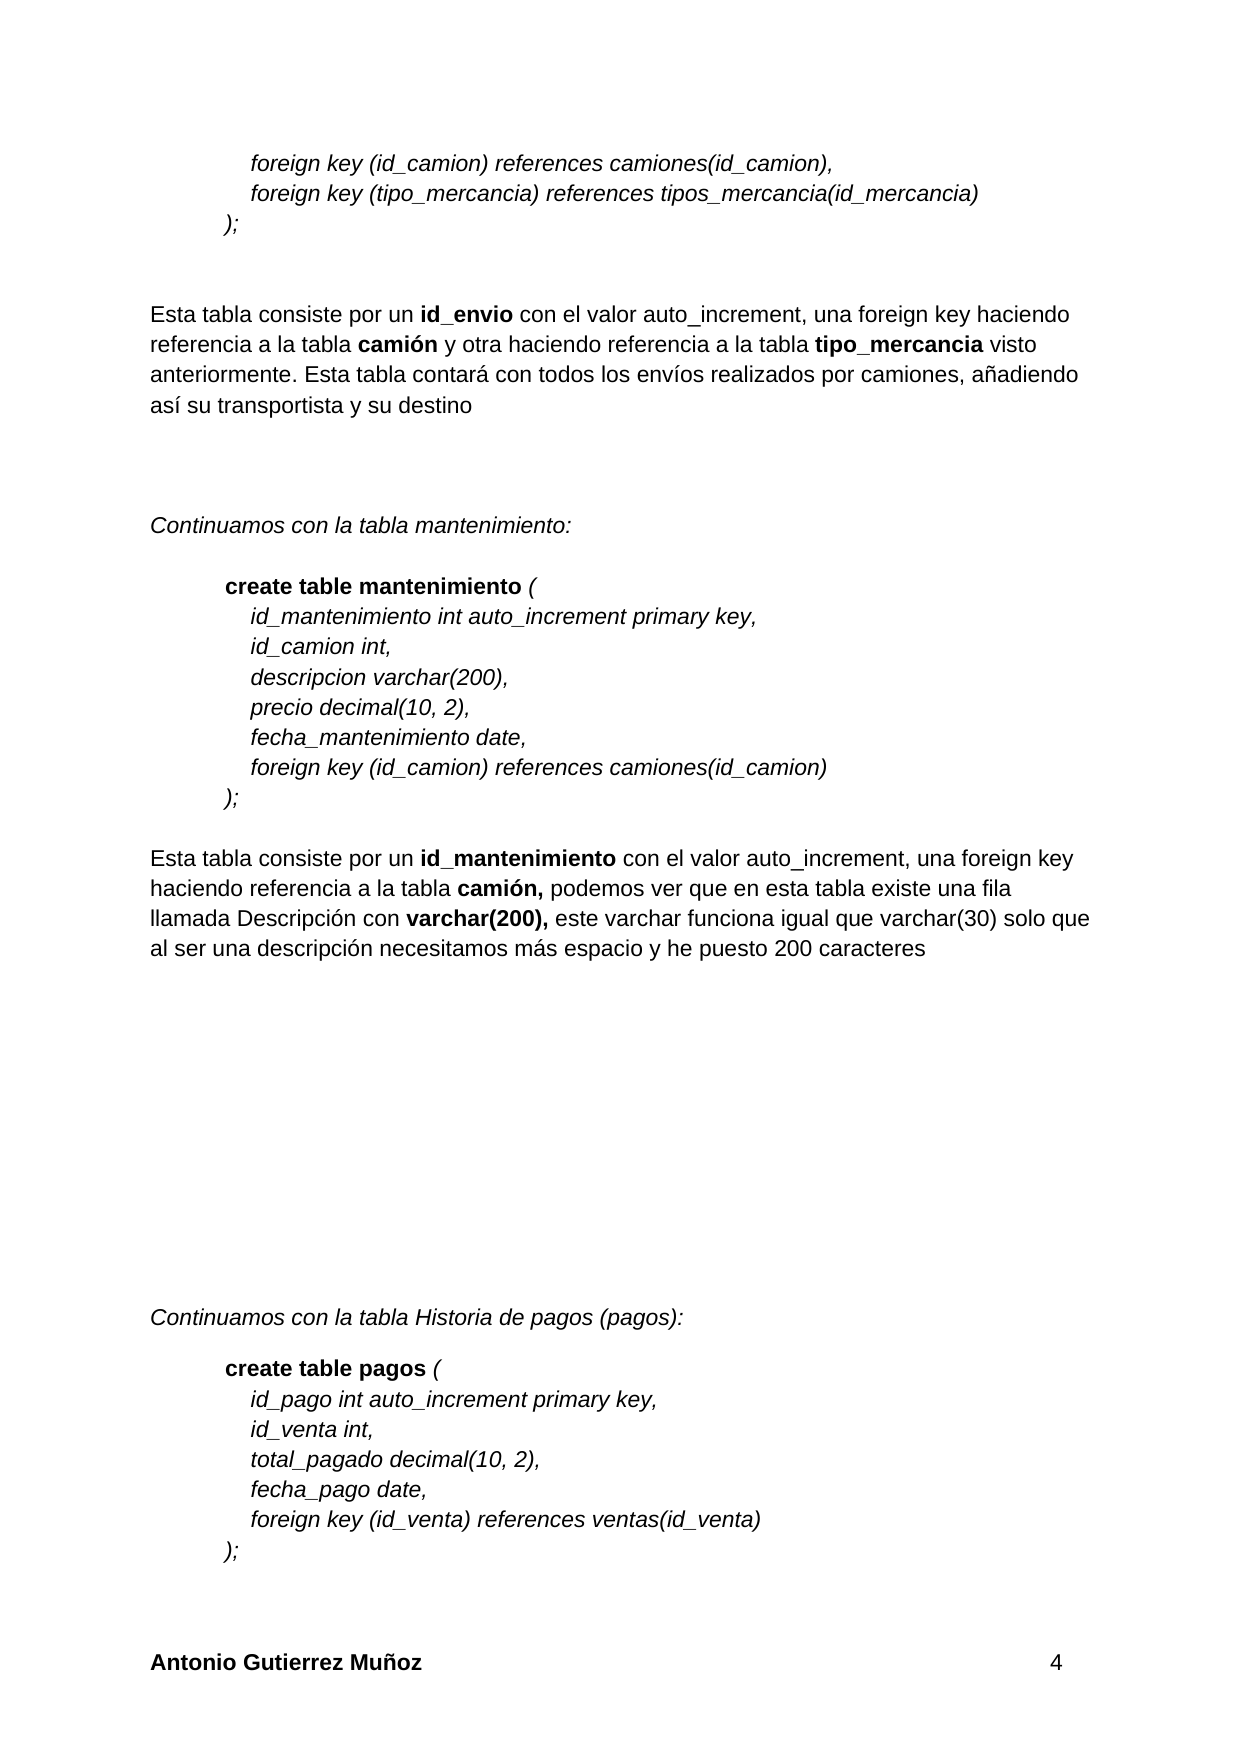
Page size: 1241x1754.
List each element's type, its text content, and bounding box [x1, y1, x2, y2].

text total_pagado decimal(10, 2), [225, 1446, 1090, 1472]
text Esta tabla consiste por un id_mantenimiento con el valor auto_increment, una foreign key haciendo referencia a la tabla camión, podemos ver que en esta tabla existe una fila llamada Descripción con varchar(200), este varchar funciona igual que varchar(30) solo que al ser una descripción necesitamos más espacio y he puesto 200 caracteres [150, 845, 1090, 962]
text id_mantenimiento int auto_increment primary key, [225, 603, 1090, 629]
text create table pagos ( [225, 1355, 1090, 1382]
text id_pago int auto_increment primary key, [225, 1386, 1090, 1412]
text precio decimal(10, 2), [225, 694, 1090, 720]
text foreign key (id_camion) references camiones(id_camion), [225, 150, 1090, 176]
text id_venta int, [225, 1416, 1090, 1442]
text ); [225, 784, 1090, 811]
text foreign key (id_venta) references ventas(id_venta) [225, 1506, 1090, 1533]
text Continuamos con la tabla mantenimiento: [150, 512, 1090, 539]
text ); [225, 210, 1090, 237]
text Continuamos con la tabla Historia de pagos (pagos): [150, 1304, 1090, 1330]
text Esta tabla consiste por un id_envio con el valor auto_increment, una foreign key haciendo referencia a la tabla camión y otra haciendo referencia a la tabla tipo_mercancia visto anteriormente. Esta tabla contará con todos los envíos realizados por camiones, añadiendo así su transportista y su destino [150, 301, 1090, 418]
text create table mantenimiento ( [225, 573, 1090, 599]
text id_camion int, [225, 633, 1090, 660]
text descripcion varchar(200), [225, 663, 1090, 690]
text fecha_pago date, [225, 1476, 1090, 1502]
text ); [225, 1537, 1090, 1563]
text foreign key (tipo_mercancia) references tipos_mercancia(id_mercancia) [225, 180, 1090, 207]
text fecha_mantenimiento date, [225, 724, 1090, 750]
text foreign key (id_camion) references camiones(id_camion) [225, 754, 1090, 781]
